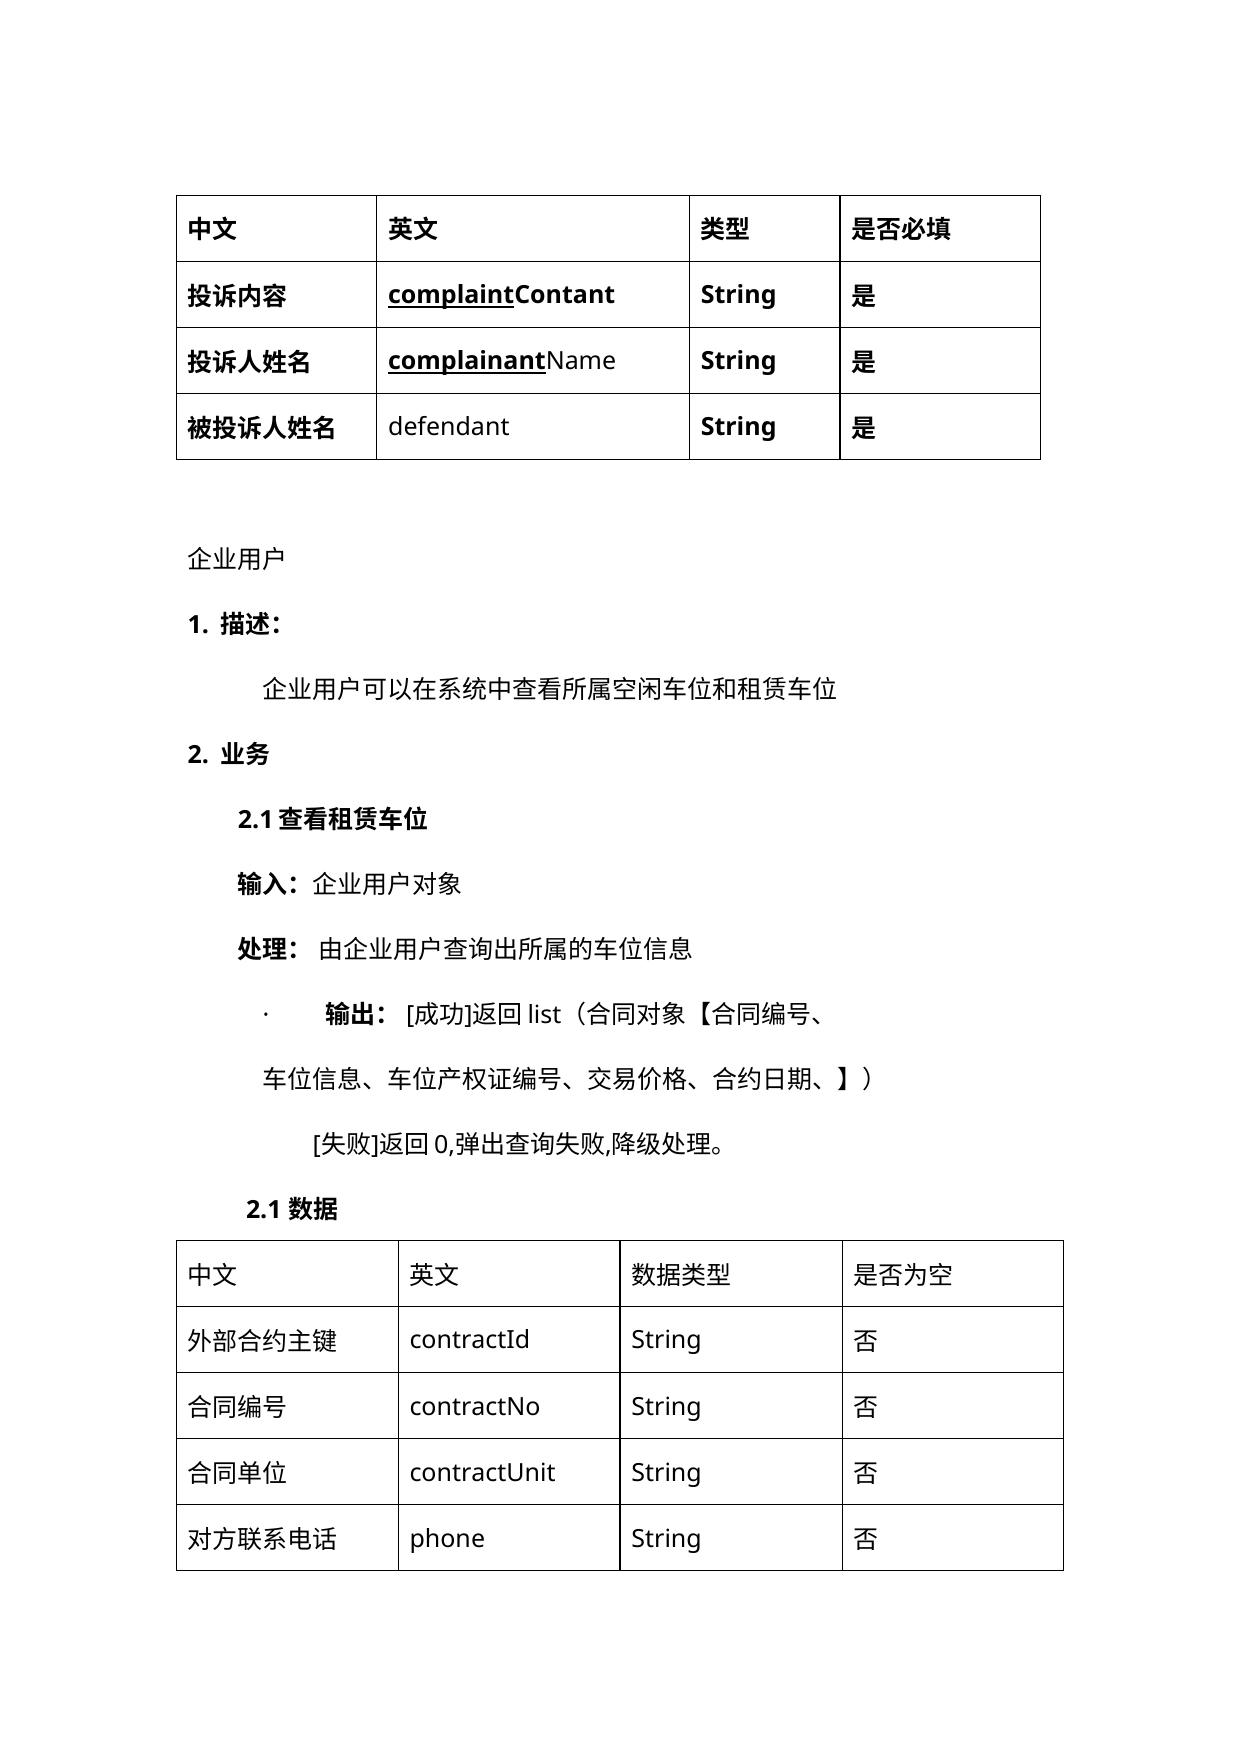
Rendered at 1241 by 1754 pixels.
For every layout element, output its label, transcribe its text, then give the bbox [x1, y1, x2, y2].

text 企业用户可以在系统中查看所属空闲车位和租赁车位 [187, 655, 1053, 720]
table_cell contractNo [399, 1373, 619, 1438]
list 数据 [246, 1175, 1053, 1240]
table_cell 合同单位 [177, 1439, 398, 1504]
table_cell String [690, 262, 839, 327]
table_header 中文 [177, 1241, 398, 1306]
table_cell phone [399, 1505, 619, 1570]
table_cell String [621, 1307, 842, 1372]
table_cell complainantName [377, 328, 689, 393]
table_header 中文 [177, 196, 376, 261]
table_cell 投诉内容 [177, 262, 376, 327]
table_header 类型 [690, 196, 839, 261]
table_cell 是 [841, 328, 1040, 393]
text [失败]返回0,弹出查询失败,降级处理。 [187, 1110, 1053, 1175]
list 输出： [成功]返回list（合同对象【合同编号、 [262, 980, 1053, 1045]
text 车位信息、车位产权证编号、交易价格、合约日期、】） [262, 1045, 1053, 1110]
table_cell 是 [841, 394, 1040, 459]
table_cell 合同编号 [177, 1373, 398, 1438]
table_cell contractId [399, 1307, 619, 1372]
table_cell contractUnit [399, 1439, 619, 1504]
table_cell 对方联系电话 [177, 1505, 398, 1570]
table_cell String [621, 1373, 842, 1438]
table_cell complaintContant [377, 262, 689, 327]
table_header 是否为空 [843, 1241, 1063, 1306]
text 企业用户 [187, 525, 1053, 590]
table_cell String [690, 394, 839, 459]
table_cell String [621, 1439, 842, 1504]
table_cell 否 [843, 1373, 1063, 1438]
table_header 英文 [377, 196, 689, 261]
table_cell 否 [843, 1307, 1063, 1372]
table_cell defendant [377, 394, 689, 459]
table_header 是否必填 [841, 196, 1040, 261]
table_header 英文 [399, 1241, 619, 1306]
table_cell String [690, 328, 839, 393]
text 输入：企业用户对象 [187, 850, 1053, 915]
table_cell 是 [841, 262, 1040, 327]
table_header 数据类型 [621, 1241, 842, 1306]
text 2.1查看租赁车位 [187, 785, 1053, 850]
text 处理： 由企业用户查询出所属的车位信息 [187, 915, 1053, 980]
list 业务 [187, 720, 1053, 785]
list 描述： [187, 590, 1053, 655]
table_cell 否 [843, 1439, 1063, 1504]
table_cell 被投诉人姓名 [177, 394, 376, 459]
table_cell 投诉人姓名 [177, 328, 376, 393]
table_cell String [621, 1505, 842, 1570]
table_cell 外部合约主键 [177, 1307, 398, 1372]
table_cell 否 [843, 1505, 1063, 1570]
